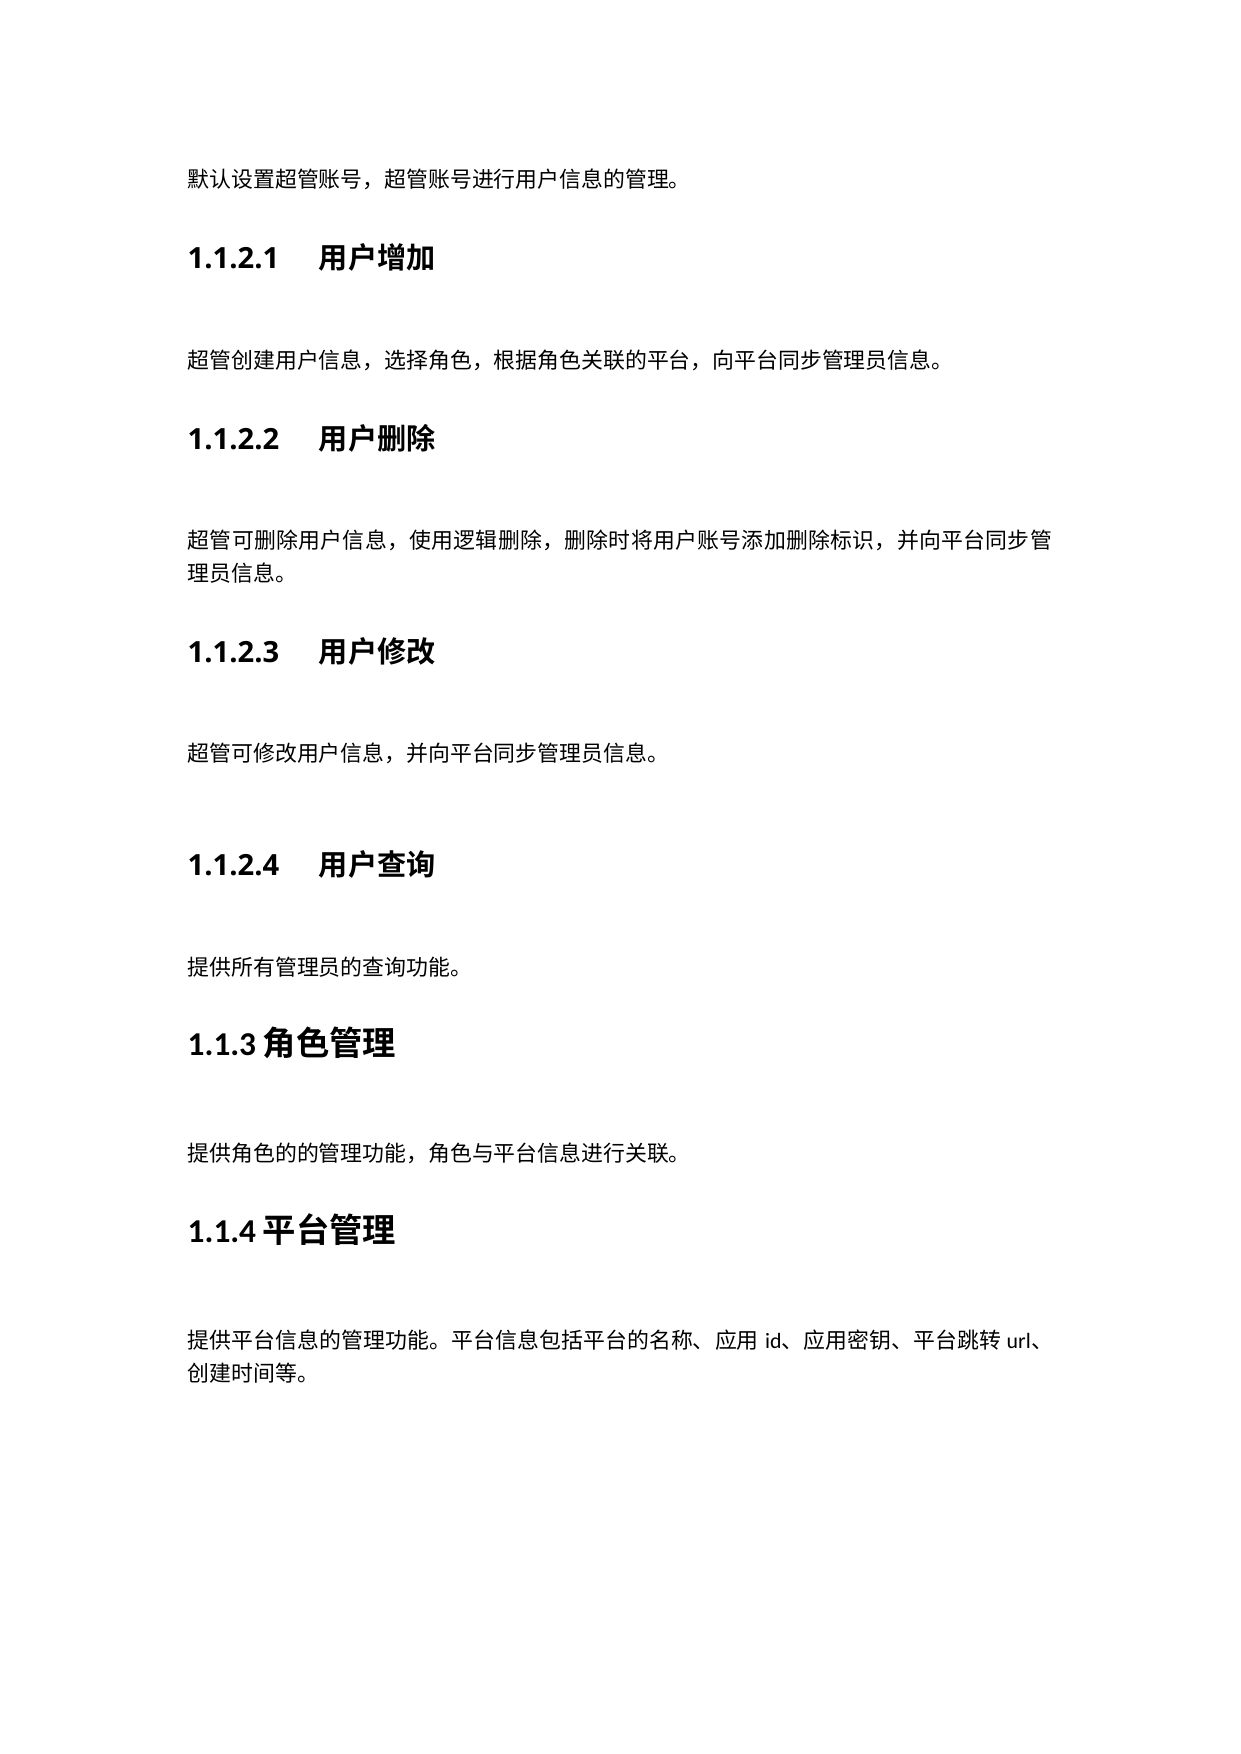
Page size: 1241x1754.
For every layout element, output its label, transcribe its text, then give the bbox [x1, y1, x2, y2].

subtitle 用户查询 [187, 830, 1053, 895]
subtitle 用户修改 [187, 617, 1053, 682]
subtitle 角色管理 [187, 1009, 1053, 1074]
subtitle 用户删除 [187, 404, 1053, 469]
text 提供所有管理员的查询功能。 [187, 949, 1053, 982]
subtitle 平台管理 [187, 1195, 1053, 1260]
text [187, 162, 1053, 194]
text 提供角色的的管理功能，角色与平台信息进行关联。 [187, 1136, 1053, 1168]
text 超管创建用户信息，选择角色，根据角色关联的平台，向平台同步管理员信息。 [187, 342, 1053, 375]
subtitle 用户增加 [187, 224, 1053, 289]
text 超管可修改用户信息，并向平台同步管理员信息。 [187, 736, 1053, 768]
text 提供平台信息的管理功能。平台信息包括平台的名称、应用id、应用密钥、平台跳转url、创建时间等。 [187, 1323, 1053, 1388]
text 超管可删除用户信息，使用逻辑删除，删除时将用户账号添加删除标识，并向平台同步管理员信息。 [187, 523, 1053, 588]
